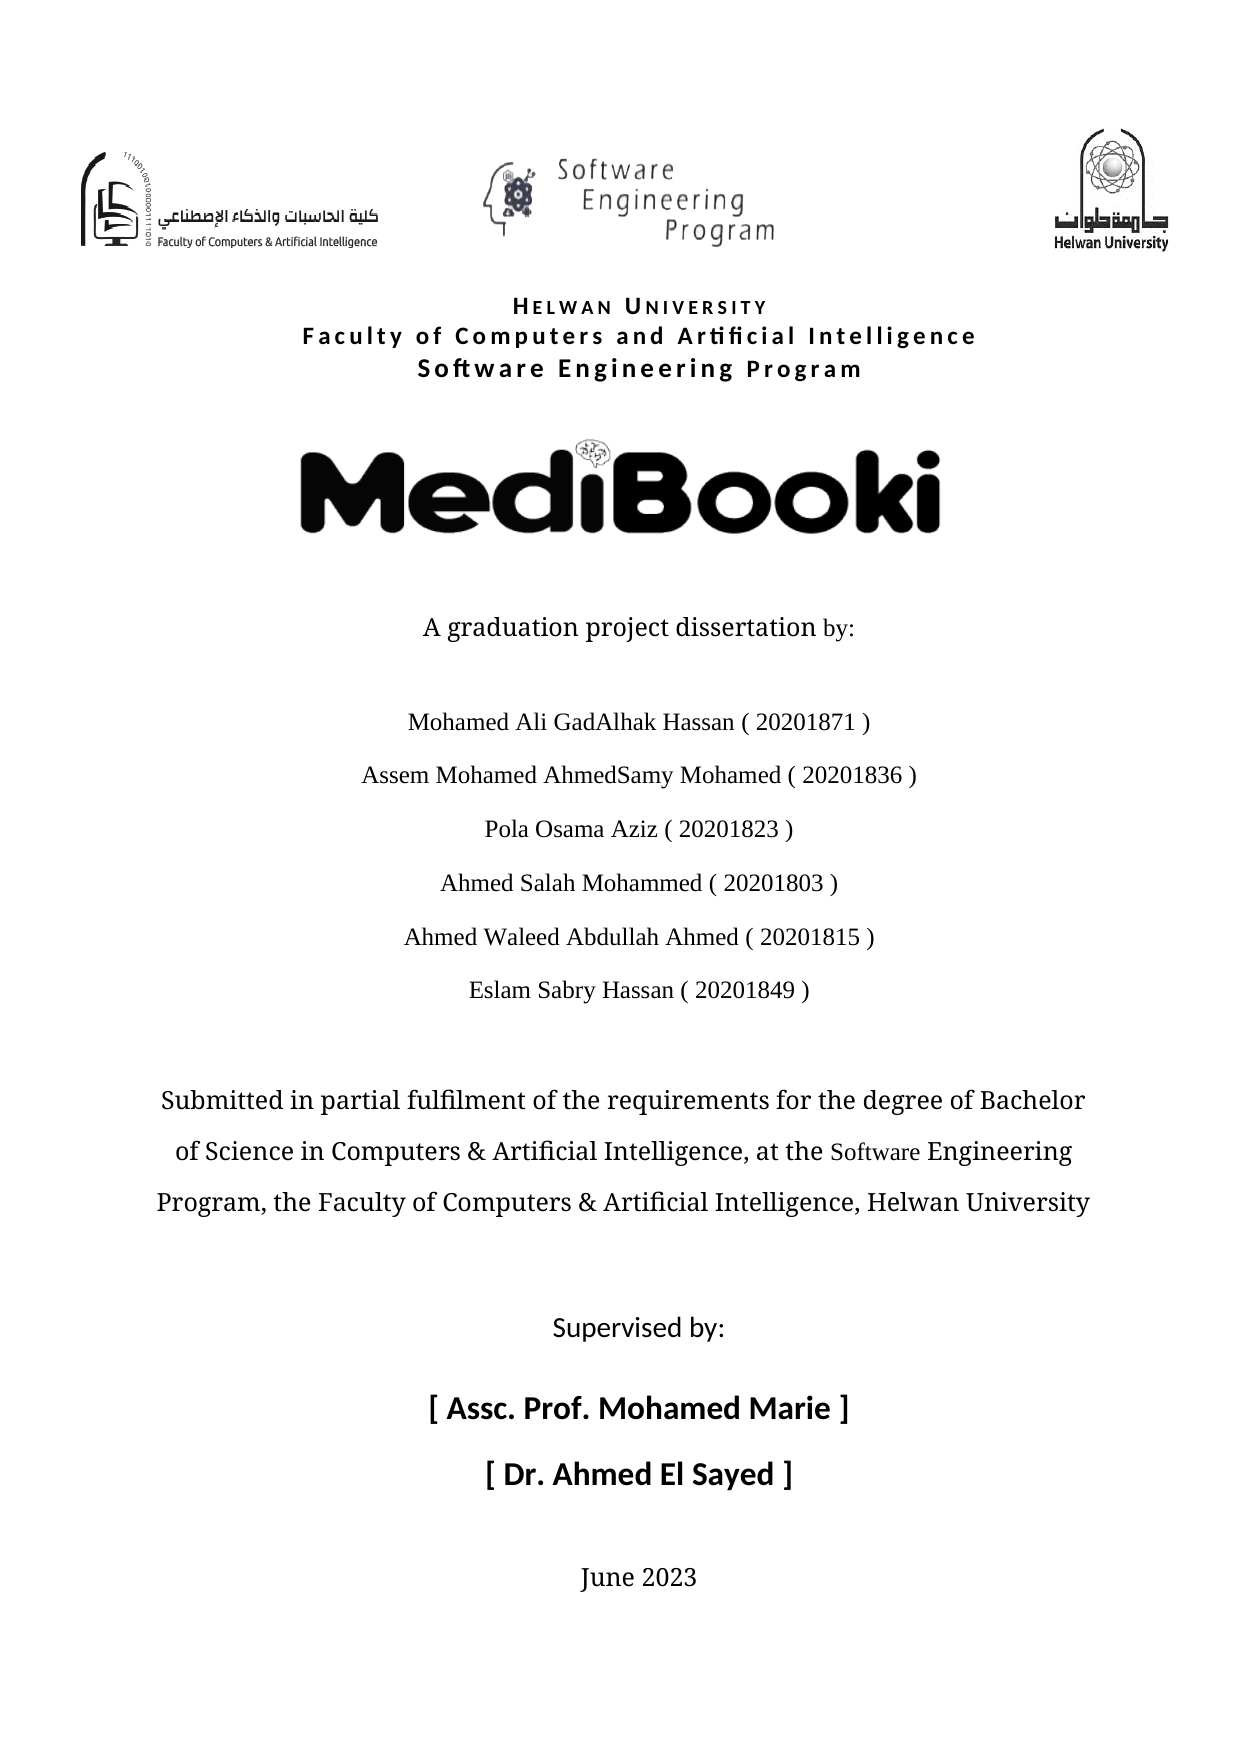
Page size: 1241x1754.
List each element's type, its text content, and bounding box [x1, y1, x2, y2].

text [ Assc. Prof. Mohamed Marie ] [150, 1387, 1090, 1428]
text A graduation project dissertation by: [150, 609, 1090, 643]
text Ahmed Salah Mohammed ( 20201803 ) [150, 868, 1090, 897]
text Helwan University [150, 290, 1090, 320]
text Assem Mohamed AhmedSamy Mohamed ( 20201836 ) [150, 760, 1090, 789]
picture [1054, 128, 1169, 252]
text Faculty of Computers and Artificial Intelligence [150, 320, 1090, 351]
text Ahmed Waleed Abdullah Ahmed ( 20201815 ) [150, 922, 1090, 950]
text Software Engineering Program [150, 351, 1090, 384]
picture [478, 150, 779, 254]
picture [80, 151, 379, 250]
text [ Dr. Ahmed El Sayed ] [150, 1453, 1090, 1494]
text Supervised by: [150, 1309, 1090, 1344]
text June 2023 [150, 1559, 1090, 1593]
text Mohamed Ali GadAlhak Hassan ( 20201871 ) [150, 707, 1090, 735]
text Eslam Sabry Hassan ( 20201849 ) [150, 975, 1090, 1004]
text Pola Osama Aziz ( 20201823 ) [150, 814, 1090, 843]
text Submitted in partial fulfilment of the requirements for the degree of Bachelor of Science in Computers & Artificial Intelligence, at the Software Engineering Program, the Faculty of Computers & Artificial Intelligence, Helwan University [150, 1083, 1097, 1219]
picture [282, 431, 958, 546]
